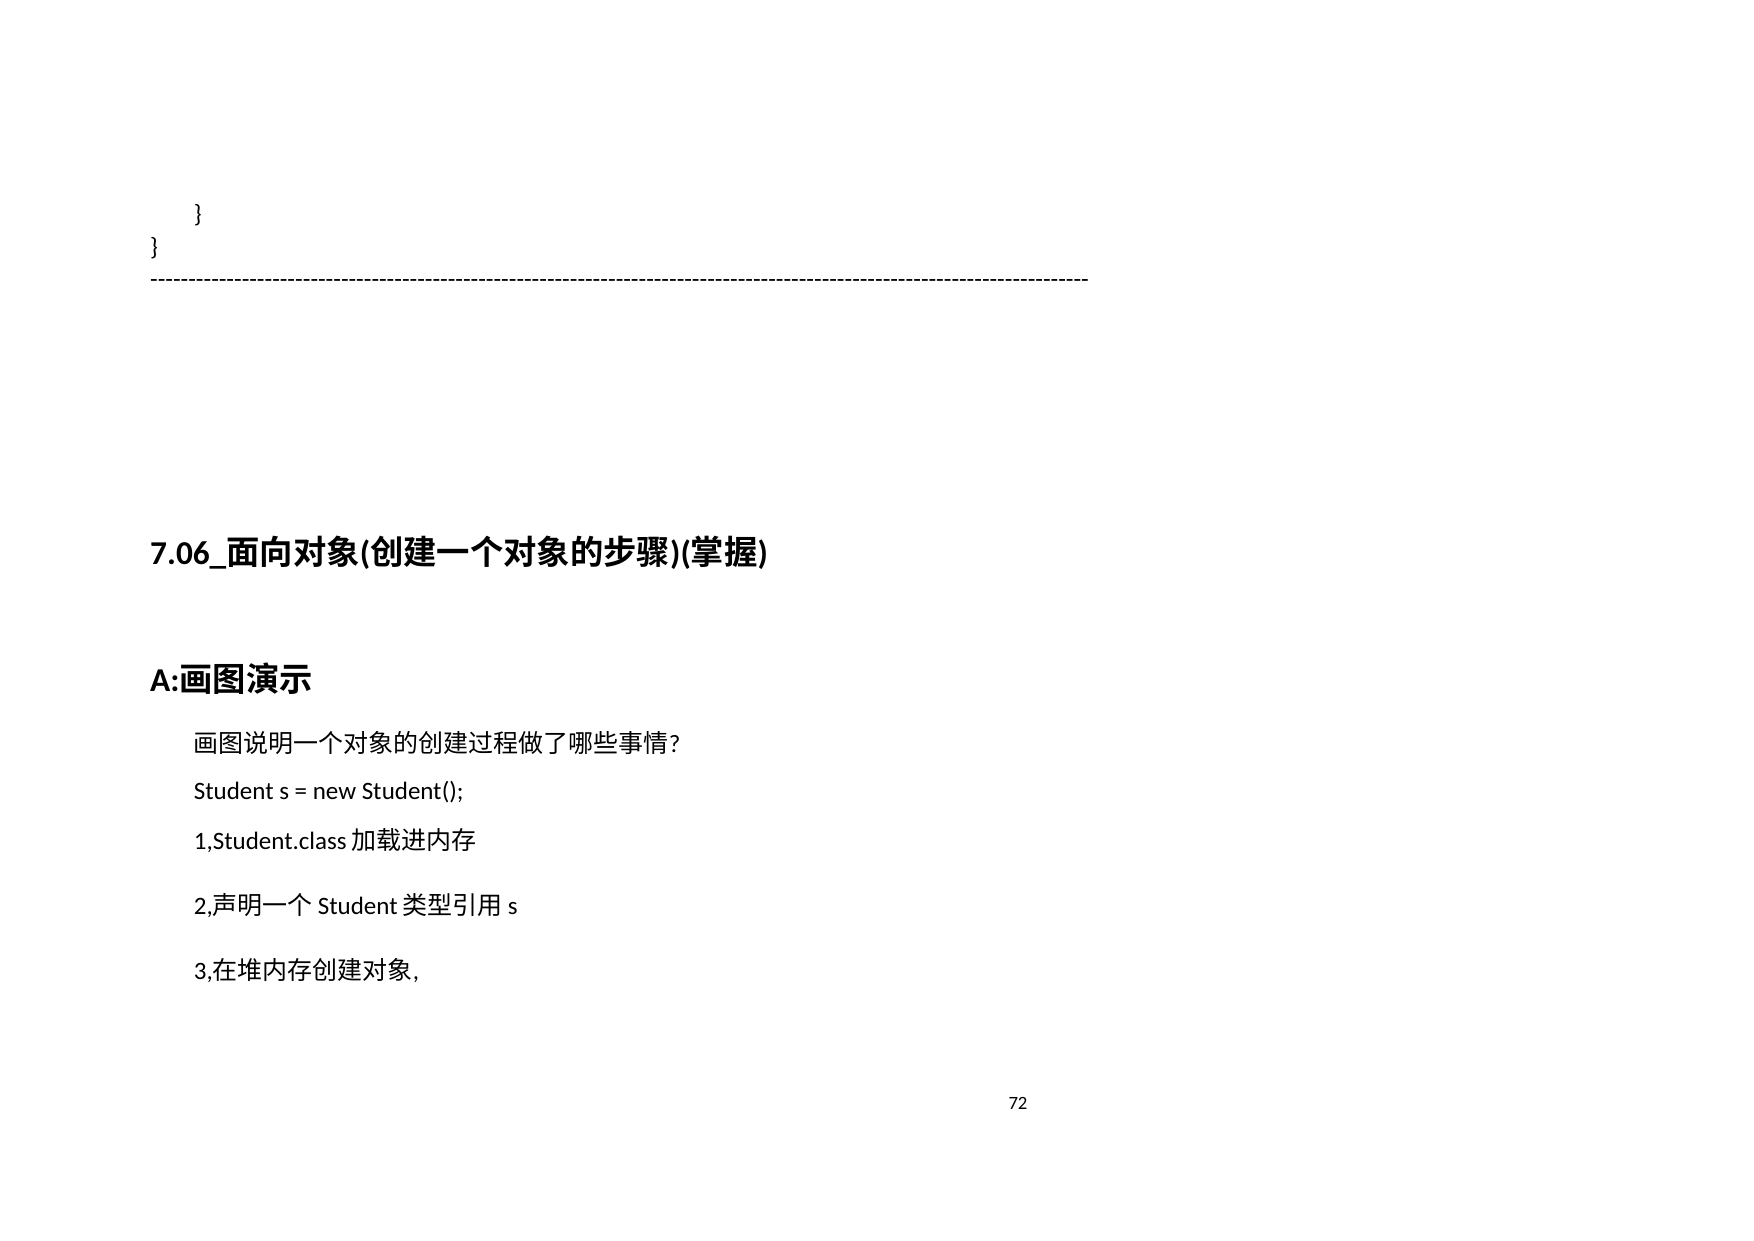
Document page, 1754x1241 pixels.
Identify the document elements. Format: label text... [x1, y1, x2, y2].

text 1,Student.class加载进内存 [150, 806, 1604, 871]
text Student s = new Student(); [150, 774, 1604, 806]
text 2,声明一个Student类型引用s [150, 871, 1604, 936]
text --------------------------------------------------------------------------------------------------------------------------- [150, 263, 1604, 295]
text A:画图演示 [150, 644, 1604, 709]
text 画图说明一个对象的创建过程做了哪些事情? [150, 709, 1604, 774]
text 3,在堆内存创建对象, [150, 936, 1604, 1001]
subtitle 7.06_面向对象(创建一个对象的步骤)(掌握) [150, 517, 1604, 582]
text } [150, 198, 1604, 230]
text } [150, 230, 1604, 263]
